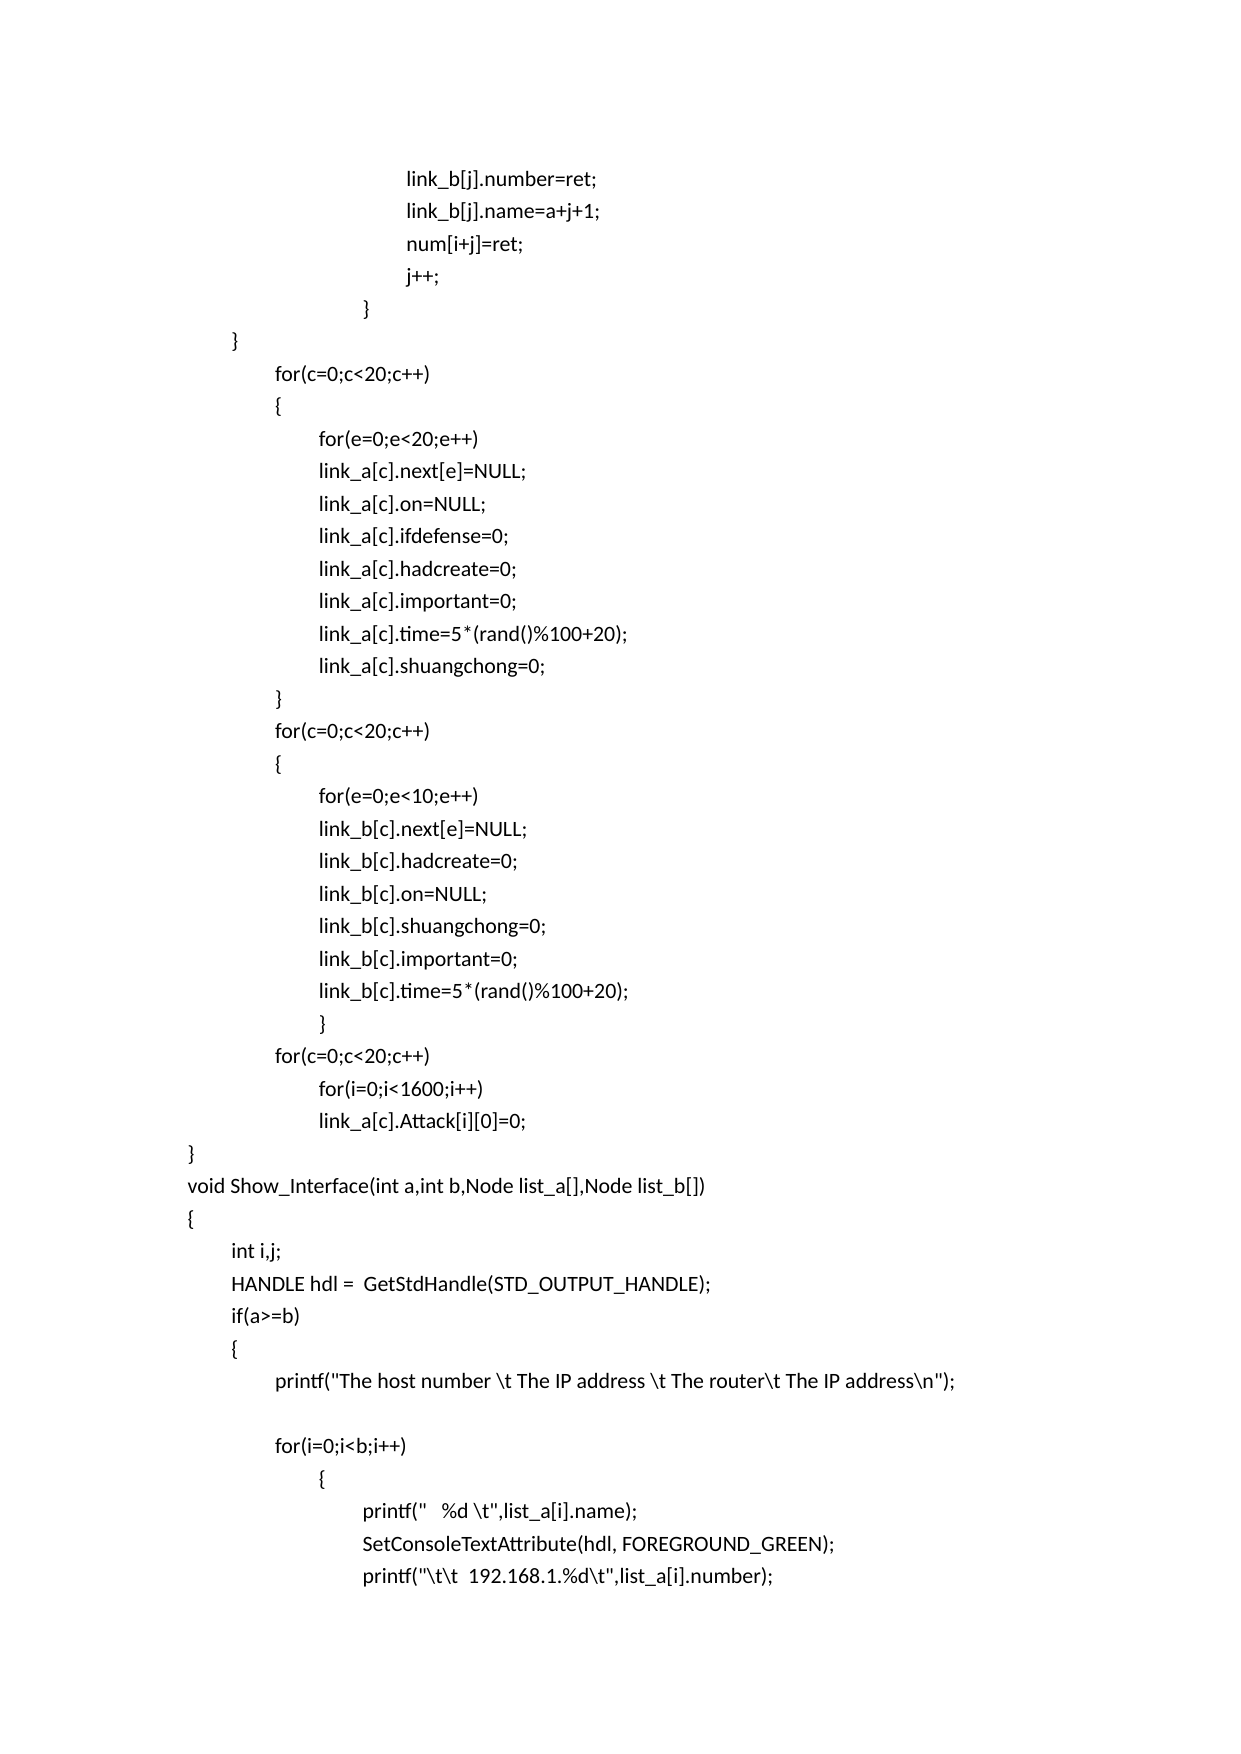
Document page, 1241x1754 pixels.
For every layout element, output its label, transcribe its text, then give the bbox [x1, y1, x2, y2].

text printf(" %d \t",list_a[i].name); [187, 1494, 1053, 1527]
text } [187, 324, 1053, 357]
text num[i+j]=ret; [187, 227, 1053, 259]
text link_b[c].next[e]=NULL; [187, 812, 1053, 844]
text for(c=0;c<20;c++) [187, 714, 1053, 747]
text } [187, 1007, 1053, 1039]
text link_b[c].time=5*(rand()%100+20); [187, 974, 1053, 1007]
text for(c=0;c<20;c++) [187, 1039, 1053, 1072]
text int i,j; [187, 1234, 1053, 1267]
text link_a[c].on=NULL; [187, 487, 1053, 519]
text } [187, 1137, 1053, 1169]
text link_b[j].name=a+j+1; [187, 194, 1053, 227]
text for(i=0;i<1600;i++) [187, 1072, 1053, 1104]
text SetConsoleTextAttribute(hdl, FOREGROUND_GREEN); [187, 1527, 1053, 1559]
text link_a[c].important=0; [187, 584, 1053, 617]
text { [187, 1332, 1053, 1364]
text for(c=0;c<20;c++) [187, 357, 1053, 389]
text { [187, 1462, 1053, 1494]
text printf("The host number \t The IP address \t The router\t The IP address\n"); [187, 1364, 1053, 1397]
text link_b[c].shuangchong=0; [187, 909, 1053, 942]
text } [187, 682, 1053, 714]
text for(e=0;e<10;e++) [187, 779, 1053, 812]
text for(e=0;e<20;e++) [187, 422, 1053, 454]
text link_a[c].next[e]=NULL; [187, 454, 1053, 487]
text link_a[c].Attack[i][0]=0; [187, 1104, 1053, 1137]
text for(i=0;i<b;i++) [187, 1429, 1053, 1462]
text j++; [187, 259, 1053, 292]
text link_b[c].on=NULL; [187, 877, 1053, 909]
text { [187, 747, 1053, 779]
text { [187, 389, 1053, 422]
text HANDLE hdl = GetStdHandle(STD_OUTPUT_HANDLE); [187, 1267, 1053, 1299]
text link_a[c].ifdefense=0; [187, 519, 1053, 552]
text void Show_Interface(int a,int b,Node list_a[],Node list_b[]) [187, 1169, 1053, 1202]
text link_b[c].hadcreate=0; [187, 844, 1053, 877]
text } [187, 292, 1053, 324]
text printf("\t\t 192.168.1.%d\t",list_a[i].number); [187, 1559, 1053, 1592]
text if(a>=b) [187, 1299, 1053, 1332]
text link_a[c].hadcreate=0; [187, 552, 1053, 584]
text link_a[c].shuangchong=0; [187, 649, 1053, 682]
text link_a[c].time=5*(rand()%100+20); [187, 617, 1053, 649]
text link_b[c].important=0; [187, 942, 1053, 974]
text { [187, 1202, 1053, 1234]
text link_b[j].number=ret; [187, 162, 1053, 194]
